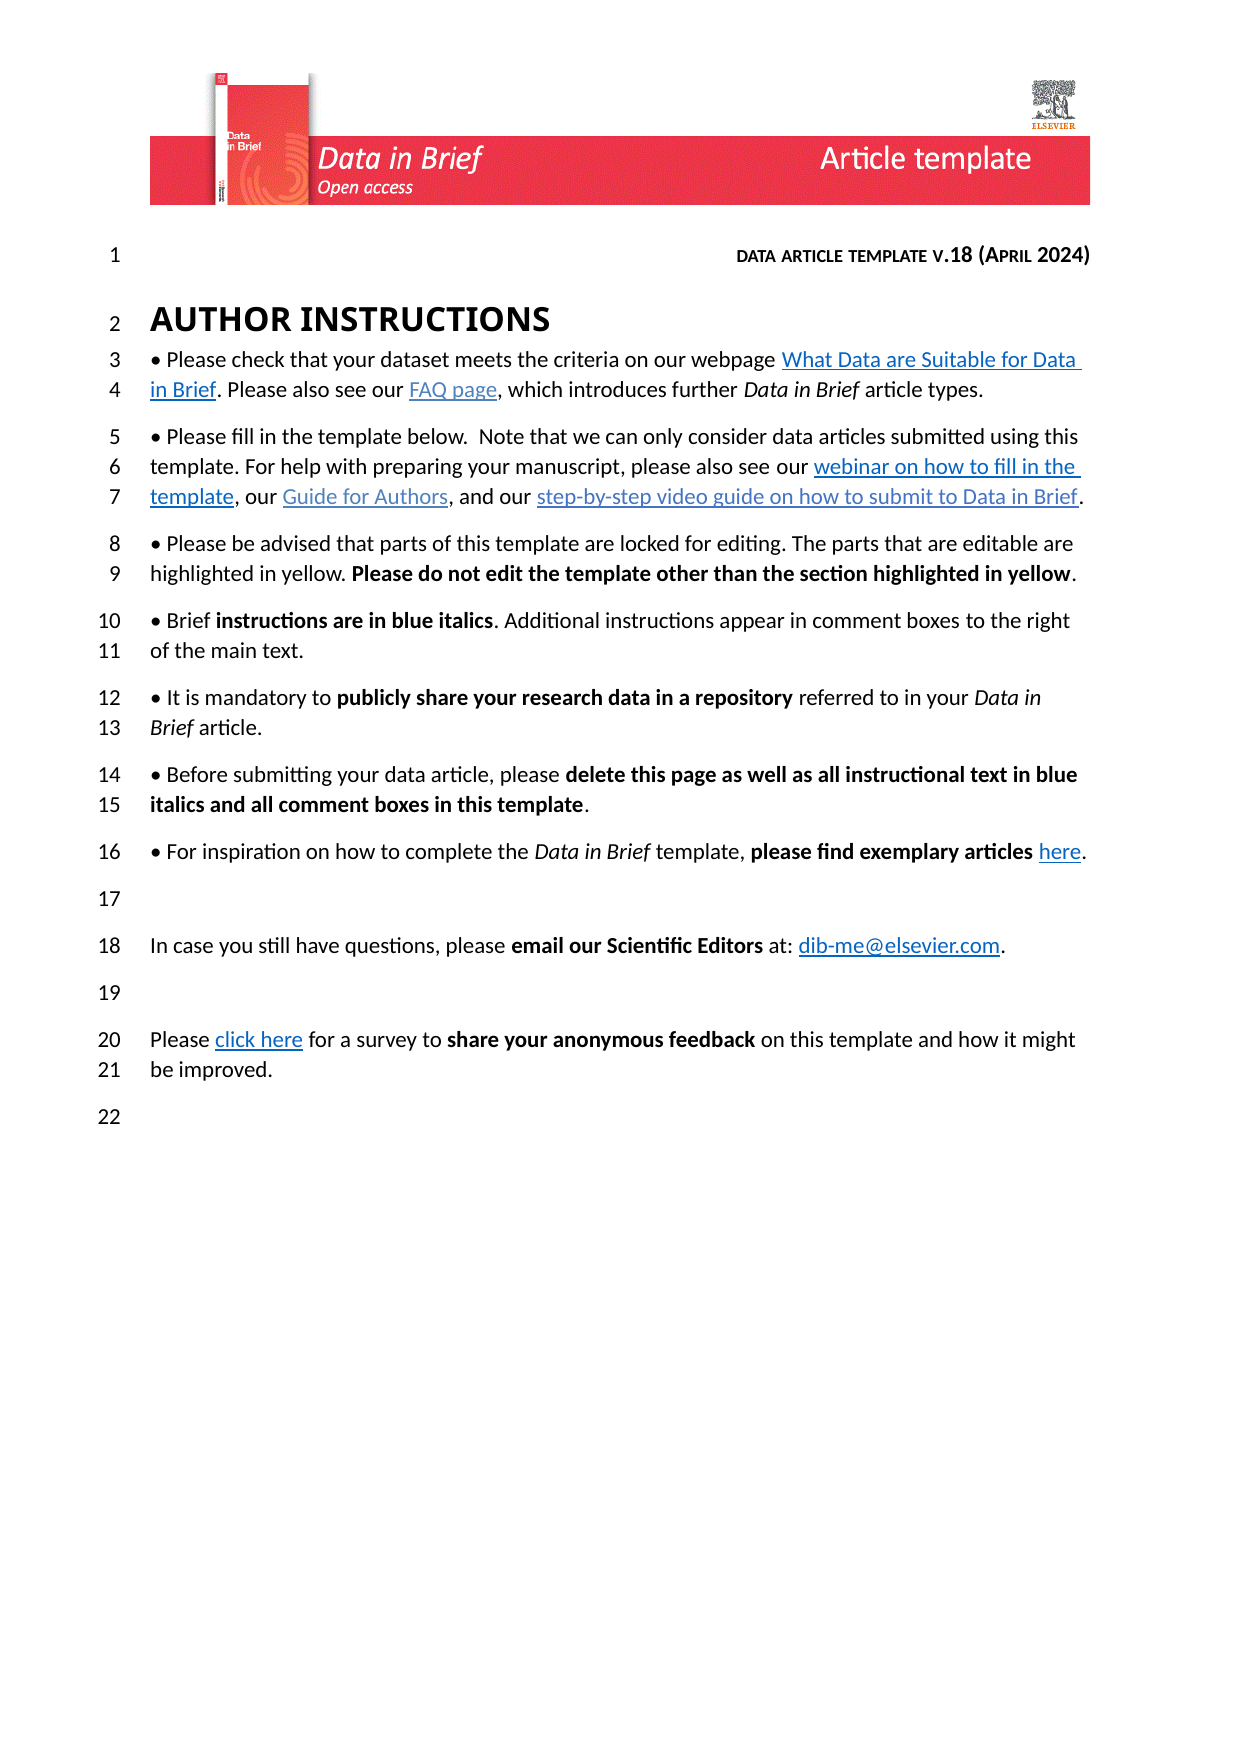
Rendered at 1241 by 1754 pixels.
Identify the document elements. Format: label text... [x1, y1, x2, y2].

subtitle AUTHOR INSTRUCTIONS [150, 296, 1090, 341]
text data article template v.18 (April 2024) [150, 241, 1090, 268]
text • For inspiration on how to complete the Data in Brief template, please find exemplary articles here. [150, 837, 1090, 865]
text In case you still have questions, please email our Scientific Editors at: dib-me@elsevier.com. [150, 931, 1090, 959]
text • Before submitting your data article, please delete this page as well as all instructional text in blue italics and all comment boxes in this template. [150, 760, 1090, 818]
text • Please fill in the template below. Note that we can only consider data articles submitted using this template. For help with preparing your manuscript, please also see our webinar on how to fill in the template, our Guide for Authors, and our step-by-step video guide on how to submit to Data in Brief. [150, 422, 1090, 510]
text Please click here for a survey to share your anonymous feedback on this template and how it might be improved. [150, 1025, 1090, 1083]
text • Please be advised that parts of this template are locked for editing. The parts that are editable are highlighted in yellow. Please do not edit the template other than the section highlighted in yellow. [150, 529, 1090, 587]
text • It is mandatory to publicly share your research data in a repository referred to in your Data in Brief article. [150, 683, 1090, 741]
picture [150, 73, 1091, 205]
text • Brief instructions are in blue italics. Additional instructions appear in comment boxes to the right of the main text. [150, 606, 1090, 664]
text • Please check that your dataset meets the criteria on our webpage What Data are Suitable for Data in Brief. Please also see our FAQ page, which introduces further Data in Brief article types. [150, 345, 1090, 403]
